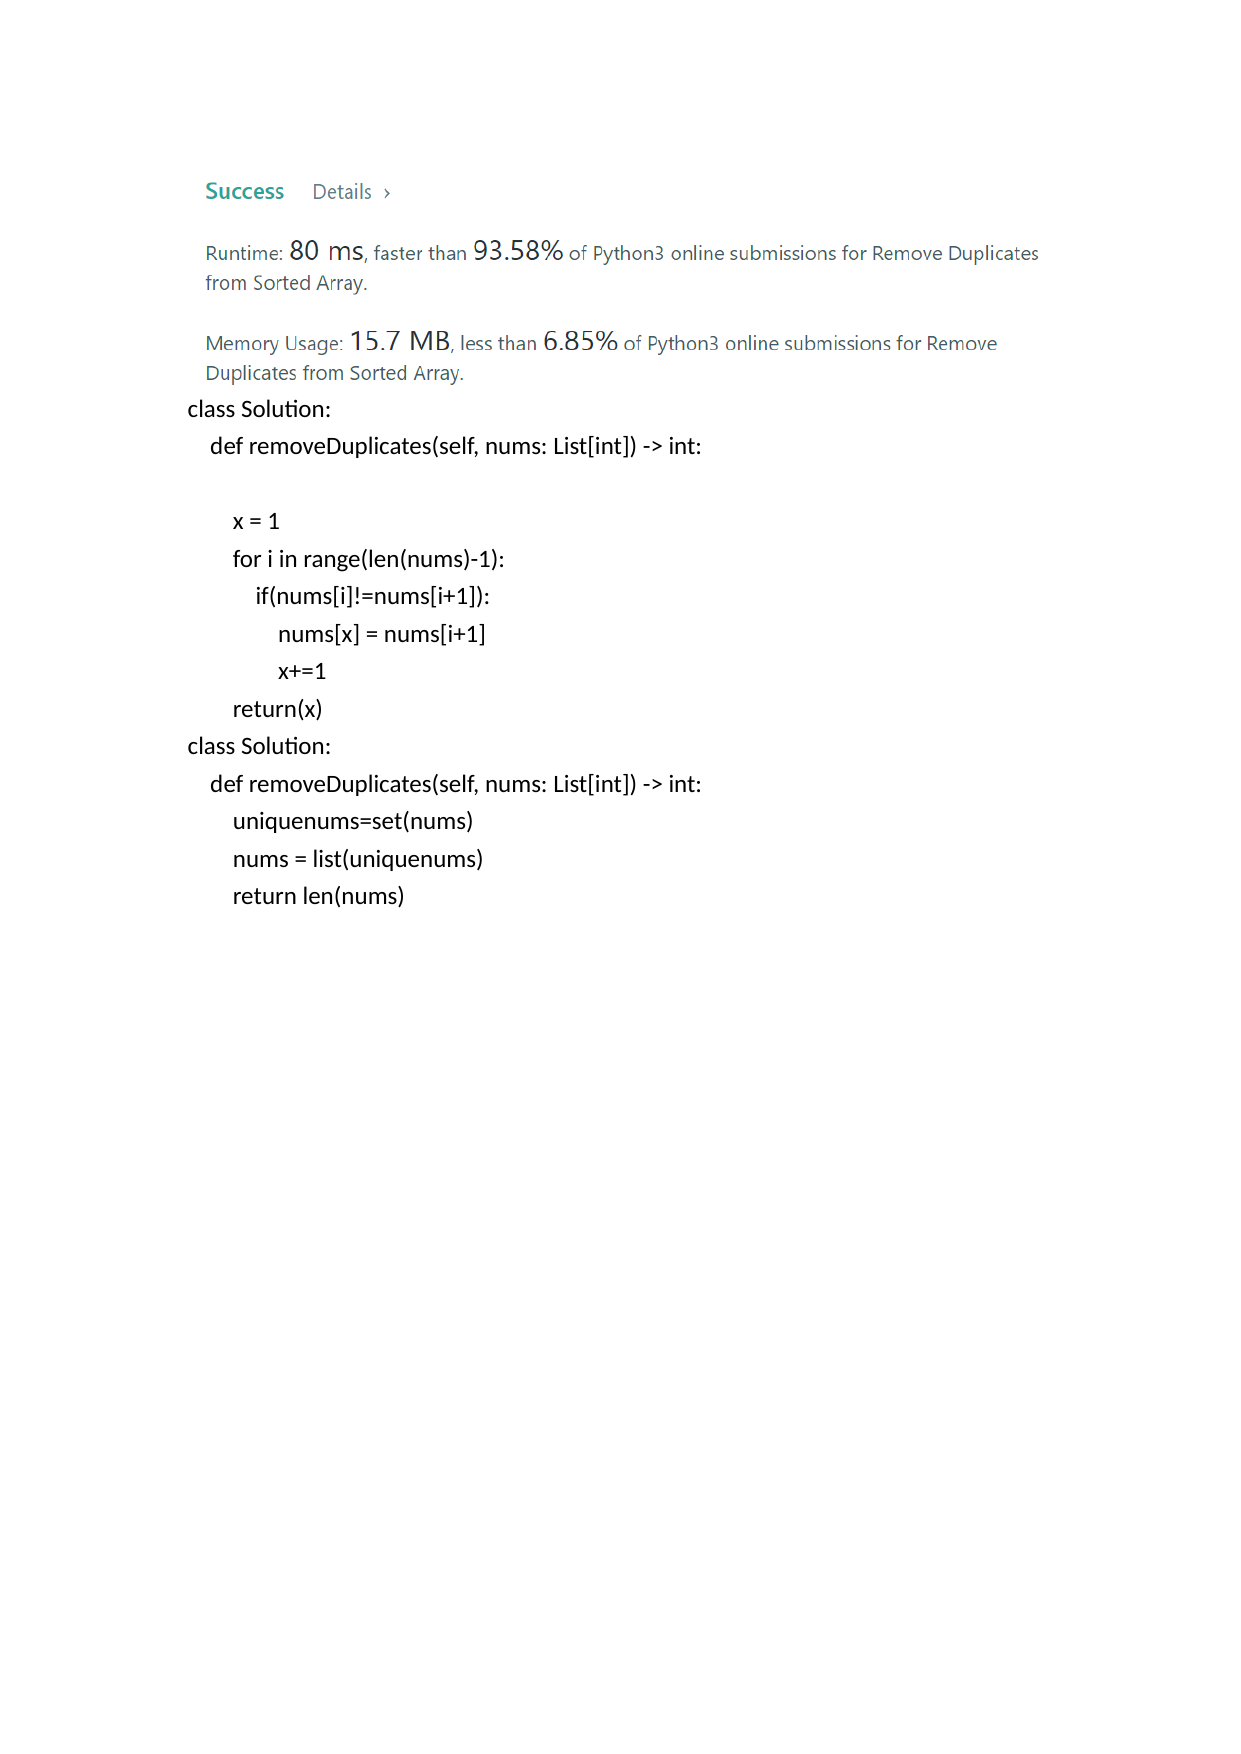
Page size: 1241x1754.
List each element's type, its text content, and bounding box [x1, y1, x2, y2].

text nums[x] = nums[i+1] [187, 614, 1053, 652]
text for i in range(len(nums)-1): [187, 539, 1053, 577]
text uniquenums=set(nums) [187, 802, 1053, 839]
text def removeDuplicates(self, nums: List[int]) -> int: [187, 764, 1053, 802]
text nums = list(uniquenums) [187, 839, 1053, 877]
text return(x) [187, 689, 1053, 727]
text class Solution: [187, 389, 1053, 427]
text def removeDuplicates(self, nums: List[int]) -> int: [187, 427, 1053, 464]
text class Solution: [187, 727, 1053, 764]
text x+=1 [187, 652, 1053, 689]
text if(nums[i]!=nums[i+1]): [187, 577, 1053, 614]
picture [187, 164, 1053, 387]
text x = 1 [187, 502, 1053, 539]
text return len(nums) [187, 877, 1053, 914]
